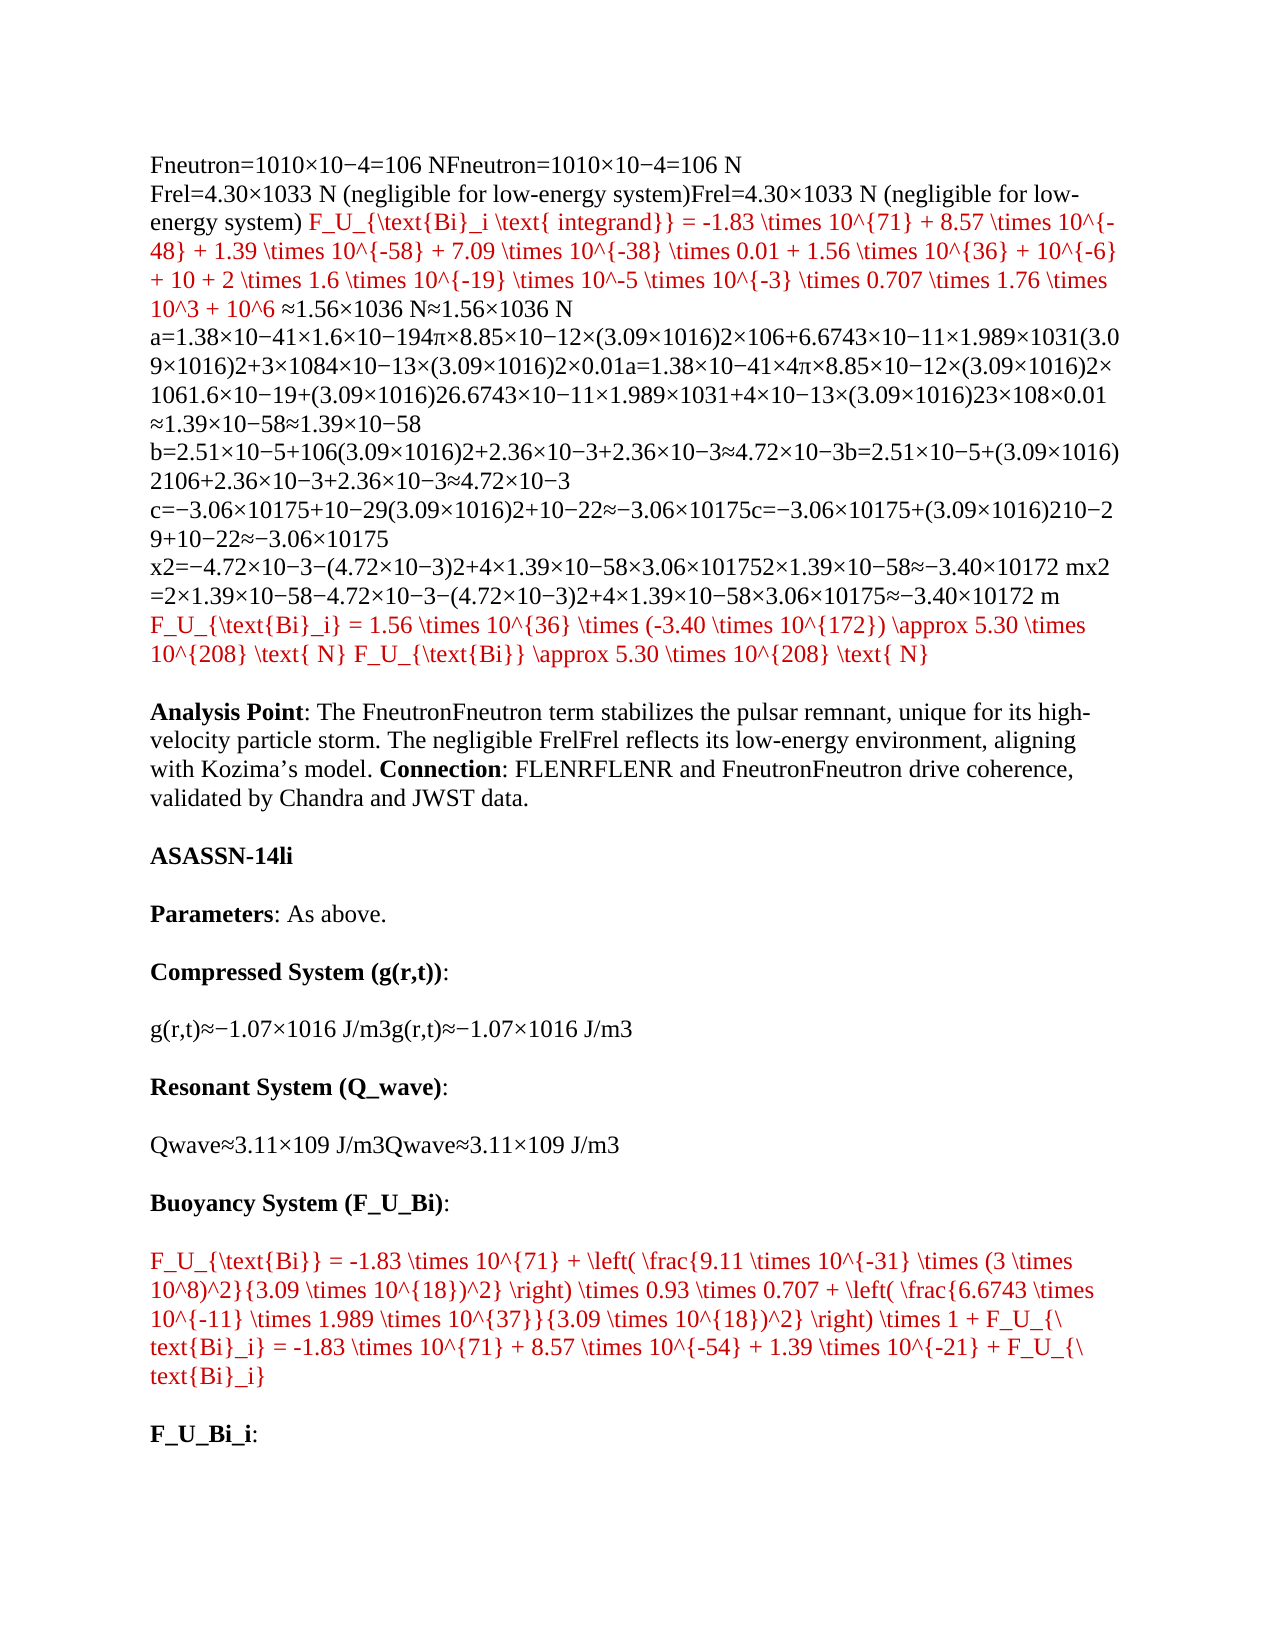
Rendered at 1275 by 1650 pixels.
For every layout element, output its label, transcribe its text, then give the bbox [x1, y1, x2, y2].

text Qwave≈3.11×109 J/m3Qwave​≈3.11×109 J/m3 [150, 1130, 1125, 1159]
text Compressed System (g(r,t)): [150, 957, 1125, 985]
text F_U_Bi_i: [150, 1419, 1125, 1448]
text Parameters: As above. [150, 899, 1125, 927]
text F_U_{\text{Bi}} = -1.83 \times 10^{71} + \left( \frac{9.11 \times 10^{-31} \times (3 \times 10^8)^2}{3.09 \times 10^{18})^2} \right) \times 0.93 \times 0.707 + \left( \frac{6.6743 \times 10^{-11} \times 1.989 \times 10^{37}}{3.09 \times 10^{18})^2} \right) \times 1 + F_U_{\text{Bi}_i} = -1.83 \times 10^{71} + 8.57 \times 10^{-54} + 1.39 \times 10^{-21} + F_U_{\text{Bi}_i} [150, 1246, 1125, 1390]
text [150, 150, 1125, 667]
text Analysis Point: The FneutronFneutron​ term stabilizes the pulsar remnant, unique for its high-velocity particle storm. The negligible FrelFrel​ reflects its low-energy environment, aligning with Kozima’s model. Connection: FLENRFLENR​ and FneutronFneutron​ drive coherence, validated by Chandra and JWST data. [150, 697, 1125, 812]
text ASASSN-14li [150, 841, 1125, 869]
text Buoyancy System (F_U_Bi): [150, 1188, 1125, 1217]
text Resonant System (Q_wave): [150, 1072, 1125, 1101]
text g(r,t)≈−1.07×1016 J/m3g(r,t)≈−1.07×1016 J/m3 [150, 1014, 1125, 1043]
